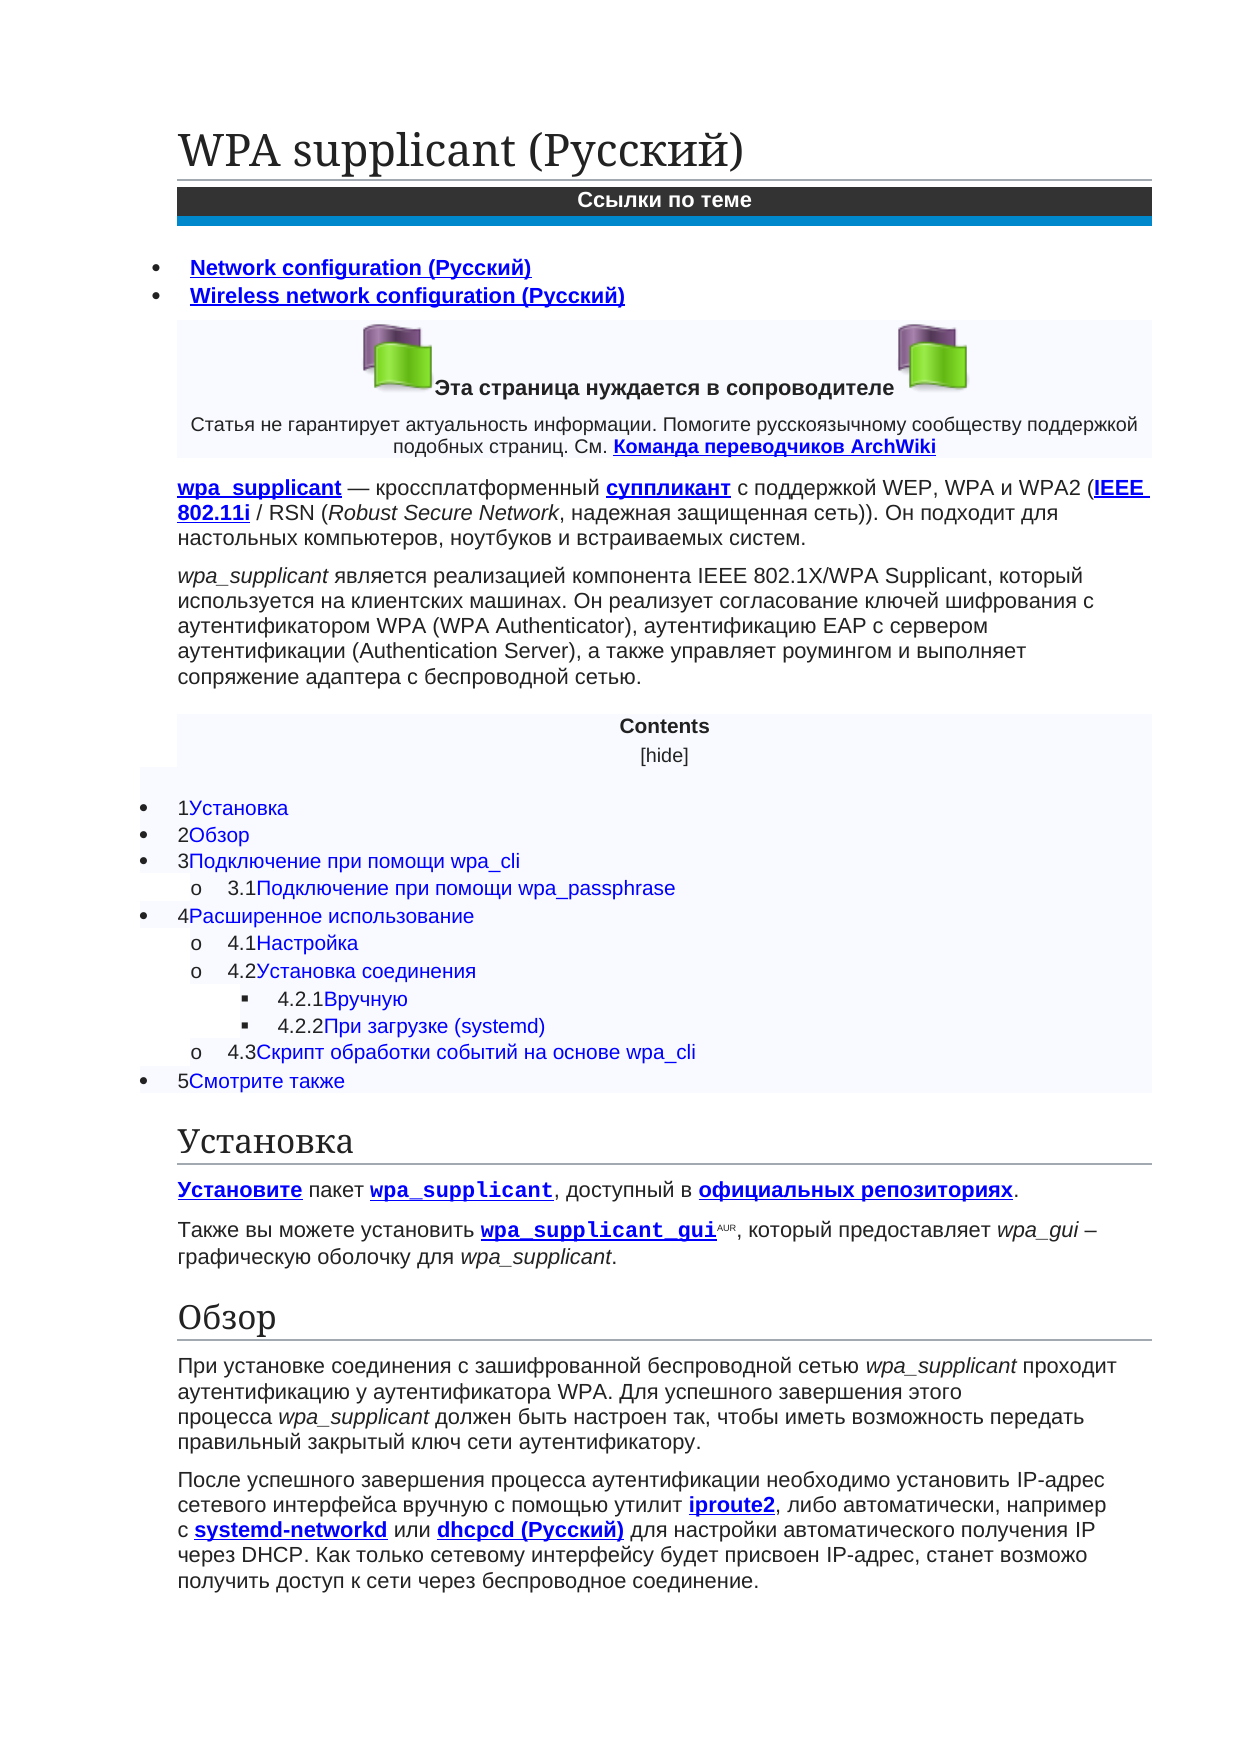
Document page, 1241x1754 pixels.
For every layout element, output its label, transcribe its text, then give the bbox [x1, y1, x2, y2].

list 4.3Скрипт обработки событий на основе wpa_cli [190, 1040, 1152, 1066]
list 4.2.1Вручную [240, 987, 1152, 1011]
text Contents [177, 714, 1152, 738]
text Эта страница нуждается в сопроводителе [177, 320, 1152, 400]
list 4.2Установка соединения [190, 959, 1152, 984]
text Статья не гарантирует актуальность информации. Помогите русскоязычному сообществу поддержкой подобных страниц. См. Команда переводчиков ArchWiki [177, 412, 1152, 458]
text wpa_supplicant — кроссплатформенный суппликант с поддержкой WEP, WPA и WPA2 (IEEE 802.11i / RSN (Robust Secure Network, надежная защищенная сеть)). Он подходит для настольных компьютеров, ноутбуков и встраиваемых систем. [177, 474, 1152, 550]
list 4.1Настройка [190, 930, 1152, 956]
list 4.2.2При загрузке (systemd) [240, 1014, 1152, 1038]
text Установка [177, 1118, 1152, 1163]
text Установите пакет wpa_supplicant, доступный в официальных репозиториях. [177, 1177, 1152, 1204]
list 5Смотрите также [140, 1068, 1152, 1093]
picture [359, 320, 435, 396]
text После успешного завершения процесса аутентификации необходимо установить IP-адрес сетевого интерфейса вручную с помощью утилит iproute2, либо автоматически, например с systemd-networkd или dhcpcd (Русский) для настройки автоматического получения IP через DHCP. Как только сетевому интерфейсу будет присвоен IP-адрес, станет возможо получить доступ к сети через беспроводное соединение. [177, 1467, 1152, 1593]
list 2Обзор [140, 822, 1152, 846]
text wpa_supplicant является реализацией компонента IEEE 802.1X/WPA Supplicant, который используется на клиентских машинах. Он реализует согласование ключей шифрования с аутентификатором WPA (WPA Authenticator), аутентификацию EAP с сервером аутентификации (Authentication Server), а также управляет роумингом и выполняет сопряжение адаптера с беспроводной сетью. [177, 563, 1152, 689]
list 3Подключение при помощи wpa_cli [140, 849, 1152, 873]
text Обзор [177, 1294, 1152, 1339]
text WPA supplicant (Русский) [177, 118, 1152, 179]
list Network configuration (Русский) [152, 255, 1152, 280]
list Wireless network configuration (Русский) [152, 283, 1152, 308]
picture [894, 320, 970, 396]
list 4Расширенное использование [140, 904, 1152, 928]
text Ссылки по теме [177, 187, 1152, 216]
text [hide] [177, 744, 1152, 767]
text При установке соединения с зашифрованной беспроводной сетью wpa_supplicant проходит аутентификацию у аутентификатора WPA. Для успешного завершения этого процесса wpa_supplicant должен быть настроен так, чтобы иметь возможность передать правильный закрытый ключ сети аутентификатору. [177, 1353, 1152, 1454]
list 1Установка [140, 796, 1152, 820]
list 3.1Подключение при помощи wpa_passphrase [190, 876, 1152, 901]
text Также вы можете установить wpa_supplicant_guiAUR, который предоставляет wpa_gui – графическую оболочку для wpa_supplicant. [177, 1217, 1152, 1269]
